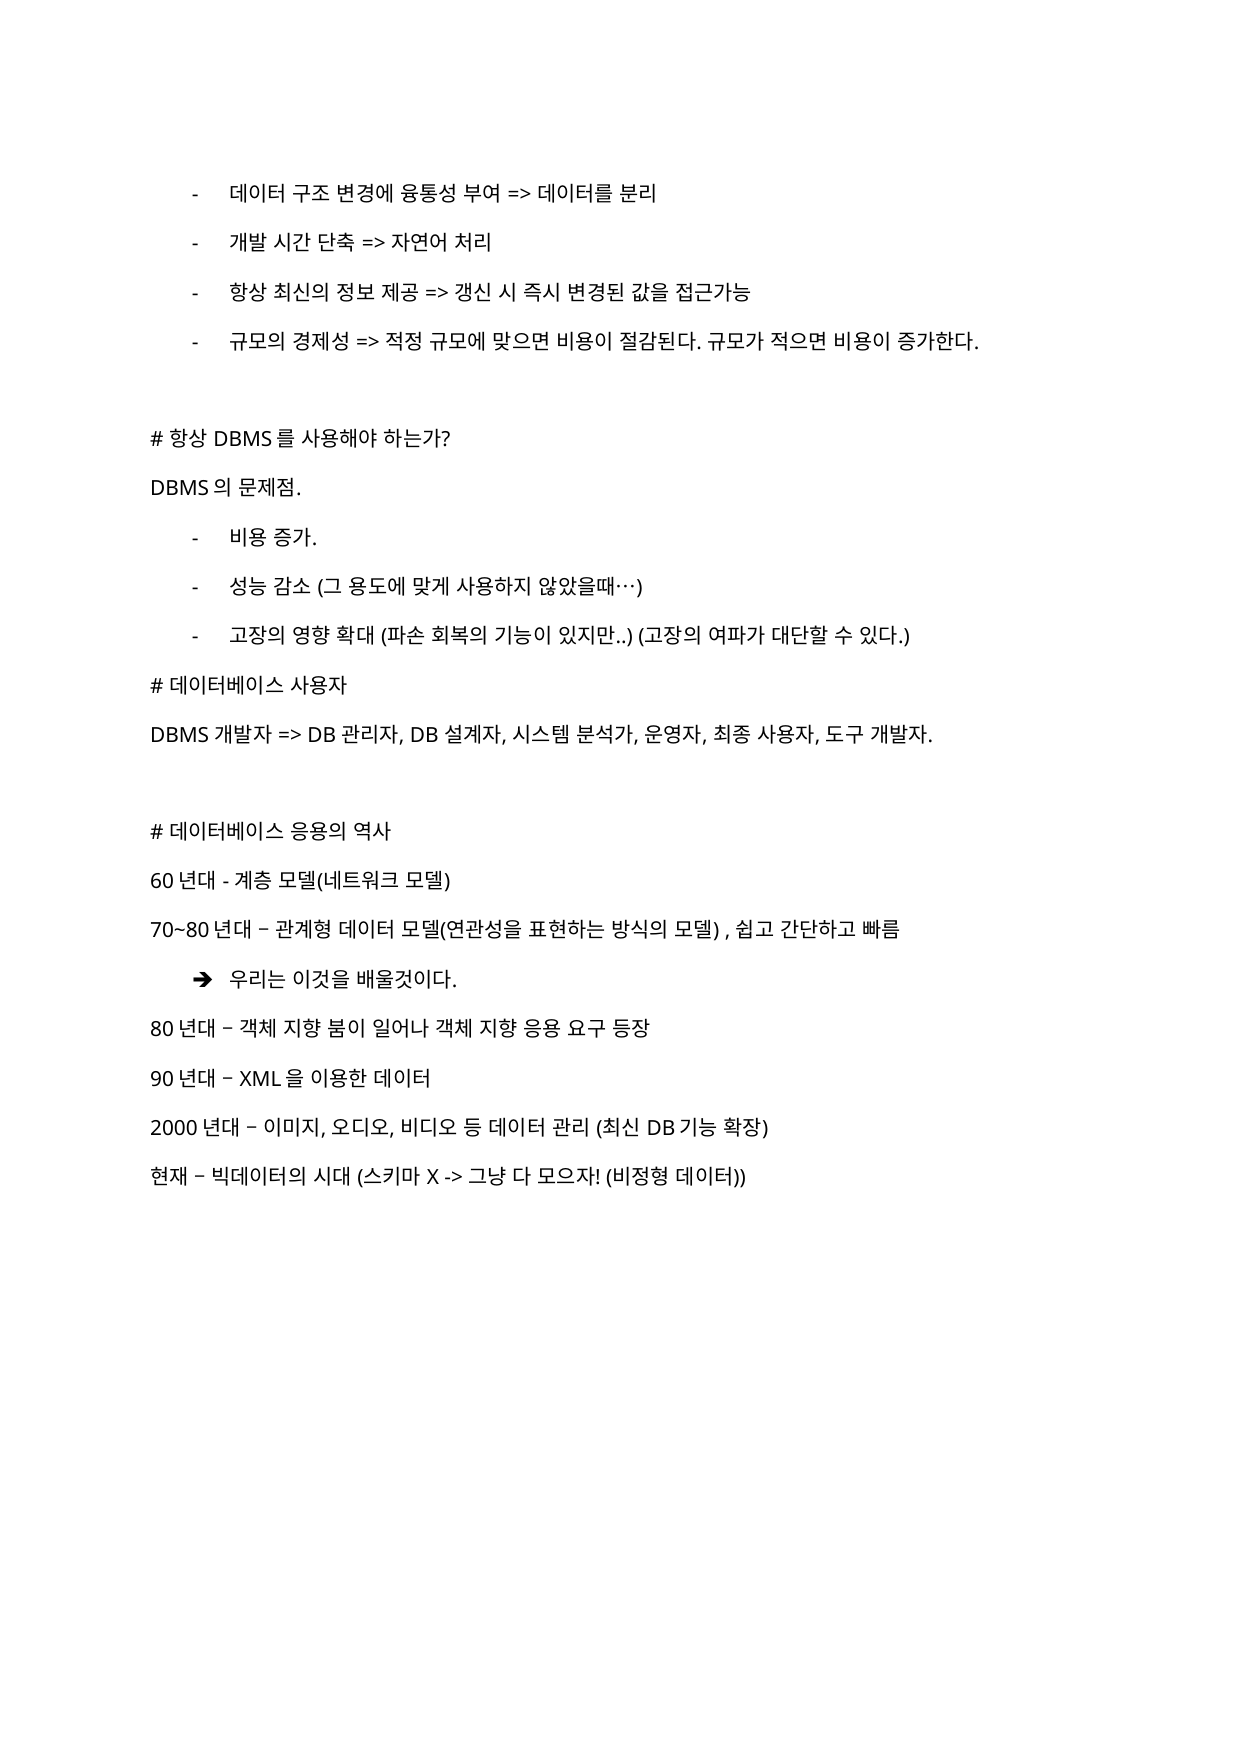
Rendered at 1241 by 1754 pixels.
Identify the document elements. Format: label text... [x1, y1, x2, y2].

list 데이터 구조 변경에 융통성 부여 => 데이터를 분리 [192, 177, 1090, 207]
text 현재 – 빅데이터의 시대 (스키마 X -> 그냥 다 모으자! (비정형 데이터)) [150, 1161, 1090, 1191]
list 비용 증가. [192, 521, 1090, 551]
list 고장의 영향 확대 (파손 회복의 기능이 있지만..) (고장의 여파가 대단할 수 있다.) [192, 619, 1090, 650]
text # 데이터베이스 사용자 [150, 669, 1090, 699]
text # 데이터베이스 응용의 역사 [150, 815, 1090, 845]
text DBMS의 문제점. [150, 471, 1090, 502]
list 성능 감소 (그 용도에 맞게 사용하지 않았을때…) [192, 570, 1090, 600]
text 70~80년대 – 관계형 데이터 모델(연관성을 표현하는 방식의 모델) , 쉽고 간단하고 빠름 [150, 914, 1090, 944]
list 규모의 경제성 => 적정 규모에 맞으면 비용이 절감된다. 규모가 적으면 비용이 증가한다. [192, 325, 1090, 356]
list 개발 시간 단축 => 자연어 처리 [192, 227, 1090, 257]
text 80년대 – 객체 지향 붐이 일어나 객체 지향 응용 요구 등장 [150, 1012, 1090, 1043]
list 항상 최신의 정보 제공 => 갱신 시 즉시 변경된 값을 접근가능 [192, 276, 1090, 306]
text 90년대 – XML을 이용한 데이터 [150, 1062, 1090, 1092]
text # 항상 DBMS를 사용해야 하는가? [150, 422, 1090, 452]
text 2000년대 – 이미지, 오디오, 비디오 등 데이터 관리 (최신 DB기능 확장) [150, 1111, 1090, 1141]
text DBMS 개발자 => DB 관리자, DB 설계자, 시스템 분석가, 운영자, 최종 사용자, 도구 개발자. [150, 718, 1090, 748]
list 우리는 이것을 배울것이다. [192, 963, 1090, 993]
text 60년대 - 계층 모델(네트워크 모델) [150, 864, 1090, 894]
